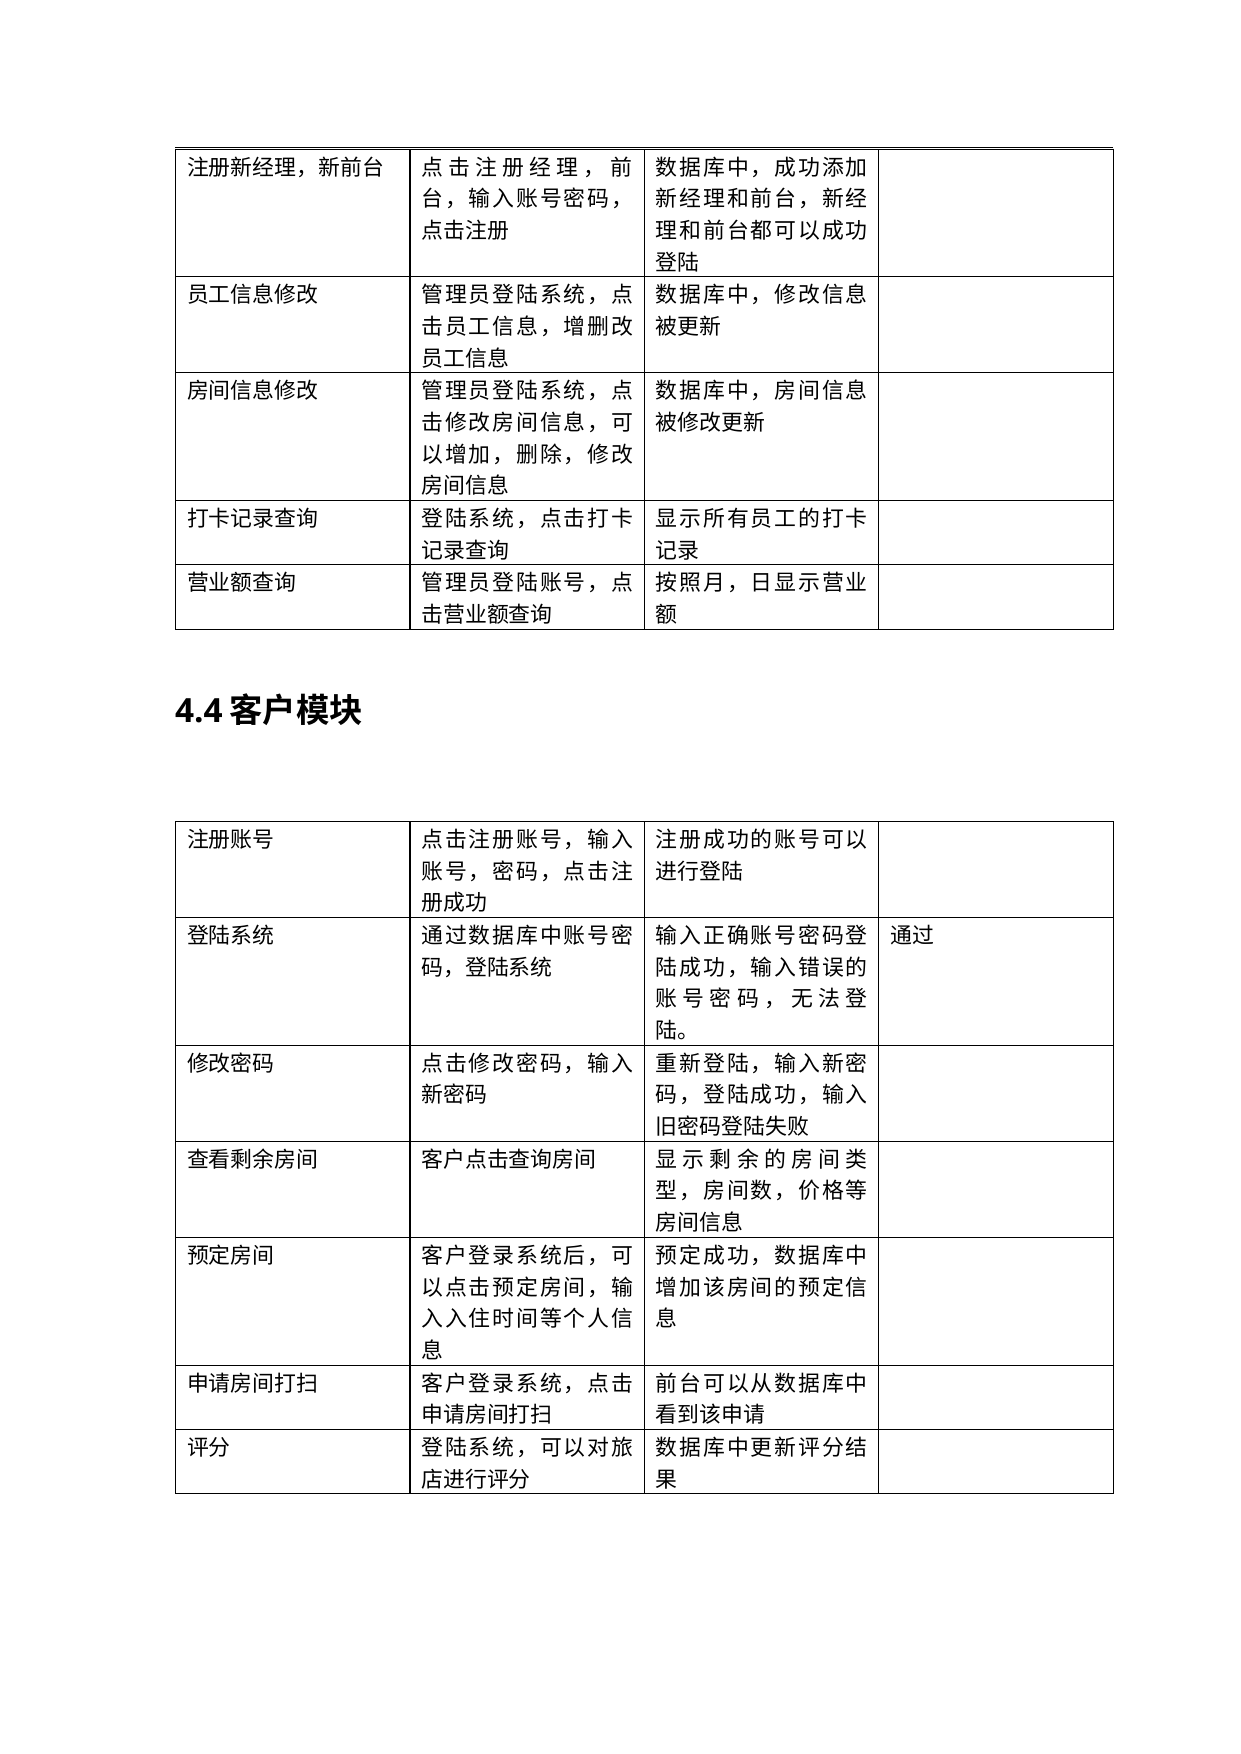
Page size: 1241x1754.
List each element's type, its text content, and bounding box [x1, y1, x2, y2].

table_cell 登陆系统 [176, 918, 409, 1045]
table_cell 房间信息修改 [176, 373, 409, 500]
table_cell [879, 277, 1113, 372]
table_cell 员工信息修改 [176, 277, 409, 372]
table_cell 数据库中更新评分结果 [645, 1430, 878, 1493]
table_cell 申请房间打扫 [176, 1366, 409, 1429]
table_cell [879, 1046, 1113, 1141]
table_cell 管理员登陆系统，点击修改房间信息，可以增加，删除，修改房间信息 [411, 373, 644, 500]
table_header 注册成功的账号可以进行登陆 [645, 822, 878, 917]
table_cell [879, 1142, 1113, 1237]
table_cell [879, 565, 1113, 629]
table_cell 点击修改密码，输入新密码 [411, 1046, 644, 1141]
table_cell 数据库中，成功添加新经理和前台，新经理和前台都可以成功登陆 [645, 150, 878, 276]
subtitle 4.4客户模块 [175, 683, 1113, 732]
table_cell 重新登陆，输入新密码，登陆成功，输入旧密码登陆失败 [645, 1046, 878, 1141]
table_cell 显示剩余的房间类型，房间数，价格等房间信息 [645, 1142, 878, 1237]
table_cell 打卡记录查询 [176, 501, 409, 564]
table_cell 数据库中，修改信息被更新 [645, 277, 878, 372]
table_cell [879, 1238, 1113, 1364]
table_cell 客户登录系统，点击申请房间打扫 [411, 1366, 644, 1429]
table_header [879, 822, 1113, 917]
table_cell 客户点击查询房间 [411, 1142, 644, 1237]
table_cell 显示所有员工的打卡记录 [645, 501, 878, 564]
table_cell 注册新经理，新前台 [176, 150, 409, 276]
table_cell 按照月，日显示营业额 [645, 565, 878, 629]
table_cell [879, 373, 1113, 500]
table_header 注册账号 [176, 822, 409, 917]
table_cell 预定成功，数据库中增加该房间的预定信息 [645, 1238, 878, 1364]
table_cell 输入正确账号密码登陆成功，输入错误的账号密码，无法登陆。 [645, 918, 878, 1045]
table_cell 预定房间 [176, 1238, 409, 1364]
table_cell 管理员登陆账号，点击营业额查询 [411, 565, 644, 629]
table_cell 管理员登陆系统，点击员工信息，增删改员工信息 [411, 277, 644, 372]
table_cell 营业额查询 [176, 565, 409, 629]
table_cell 客户登录系统后，可以点击预定房间，输入入住时间等个人信息 [411, 1238, 644, 1364]
table_cell 登陆系统，可以对旅店进行评分 [411, 1430, 644, 1493]
table_cell [879, 1430, 1113, 1493]
table_cell 通过数据库中账号密码，登陆系统 [411, 918, 644, 1045]
table_header 点击注册账号，输入账号，密码，点击注册成功 [411, 822, 644, 917]
table_cell [879, 501, 1113, 564]
table_cell 评分 [176, 1430, 409, 1493]
table_cell 修改密码 [176, 1046, 409, 1141]
table_cell 通过 [879, 918, 1113, 1045]
table_cell 点击注册经理，前台，输入账号密码，点击注册 [411, 150, 644, 276]
table_cell 查看剩余房间 [176, 1142, 409, 1237]
table_cell [879, 150, 1113, 276]
table_cell 数据库中，房间信息被修改更新 [645, 373, 878, 500]
table_cell [879, 1366, 1113, 1429]
table_cell 前台可以从数据库中看到该申请 [645, 1366, 878, 1429]
table_cell 登陆系统，点击打卡记录查询 [411, 501, 644, 564]
